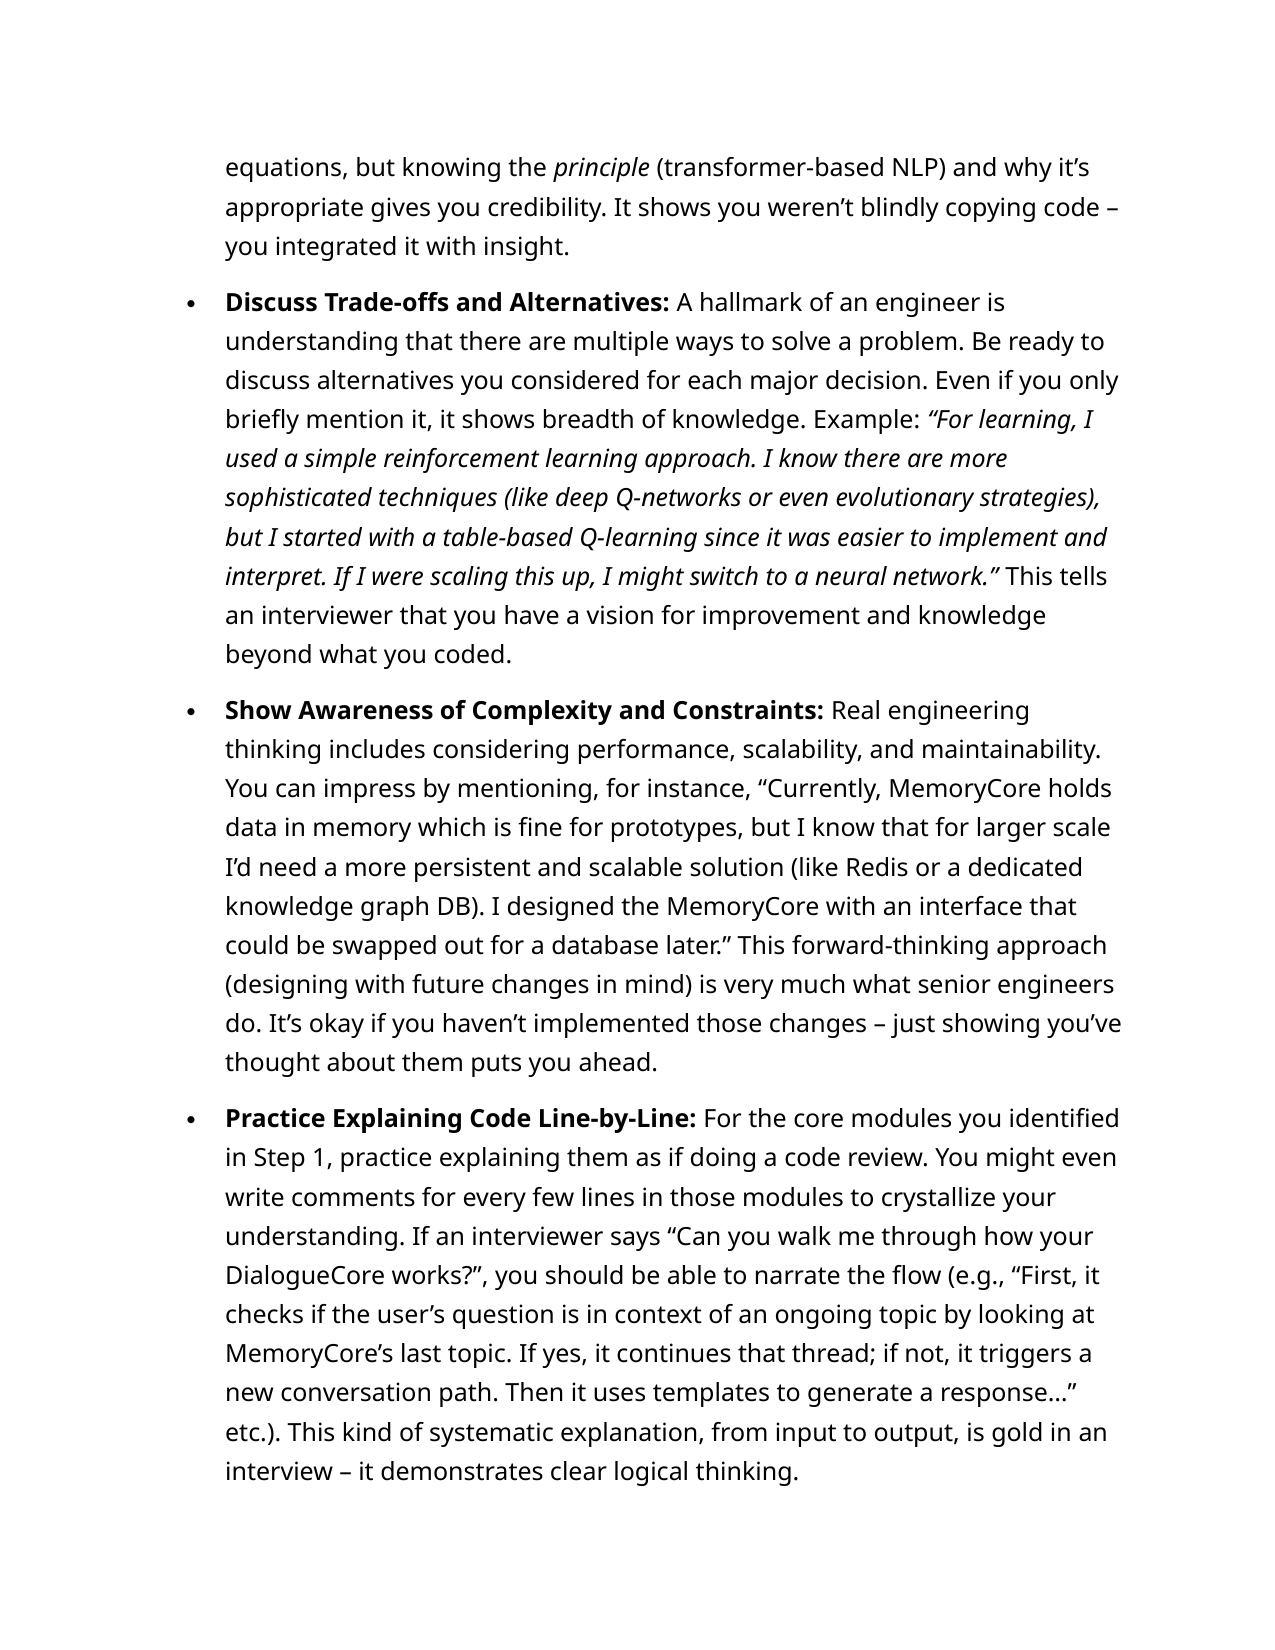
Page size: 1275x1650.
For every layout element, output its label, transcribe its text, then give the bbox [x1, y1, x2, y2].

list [187, 150, 1125, 262]
list Practice Explaining Code Line-by-Line: For the core modules you identified in Step 1, practice explaining them as if doing a code review. You might even write comments for every few lines in those modules to crystallize your understanding. If an interviewer says “Can you walk me through how your DialogueCore works?”, you should be able to narrate the flow (e.g., “First, it checks if the user’s question is in context of an ongoing topic by looking at MemoryCore’s last topic. If yes, it continues that thread; if not, it triggers a new conversation path. Then it uses templates to generate a response…” etc.). This kind of systematic explanation, from input to output, is gold in an interview – it demonstrates clear logical thinking. [187, 1101, 1125, 1487]
list Show Awareness of Complexity and Constraints: Real engineering thinking includes considering performance, scalability, and maintainability. You can impress by mentioning, for instance, “Currently, MemoryCore holds data in memory which is fine for prototypes, but I know that for larger scale I’d need a more persistent and scalable solution (like Redis or a dedicated knowledge graph DB). I designed the MemoryCore with an interface that could be swapped out for a database later.” This forward-thinking approach (designing with future changes in mind) is very much what senior engineers do. It’s okay if you haven’t implemented those changes – just showing you’ve thought about them puts you ahead. [187, 692, 1125, 1079]
list Discuss Trade-offs and Alternatives: A hallmark of an engineer is understanding that there are multiple ways to solve a problem. Be ready to discuss alternatives you considered for each major decision. Even if you only briefly mention it, it shows breadth of knowledge. Example: “For learning, I used a simple reinforcement learning approach. I know there are more sophisticated techniques (like deep Q-networks or even evolutionary strategies), but I started with a table-based Q-learning since it was easier to implement and interpret. If I were scaling this up, I might switch to a neural network.” This tells an interviewer that you have a vision for improvement and knowledge beyond what you coded. [187, 284, 1125, 671]
